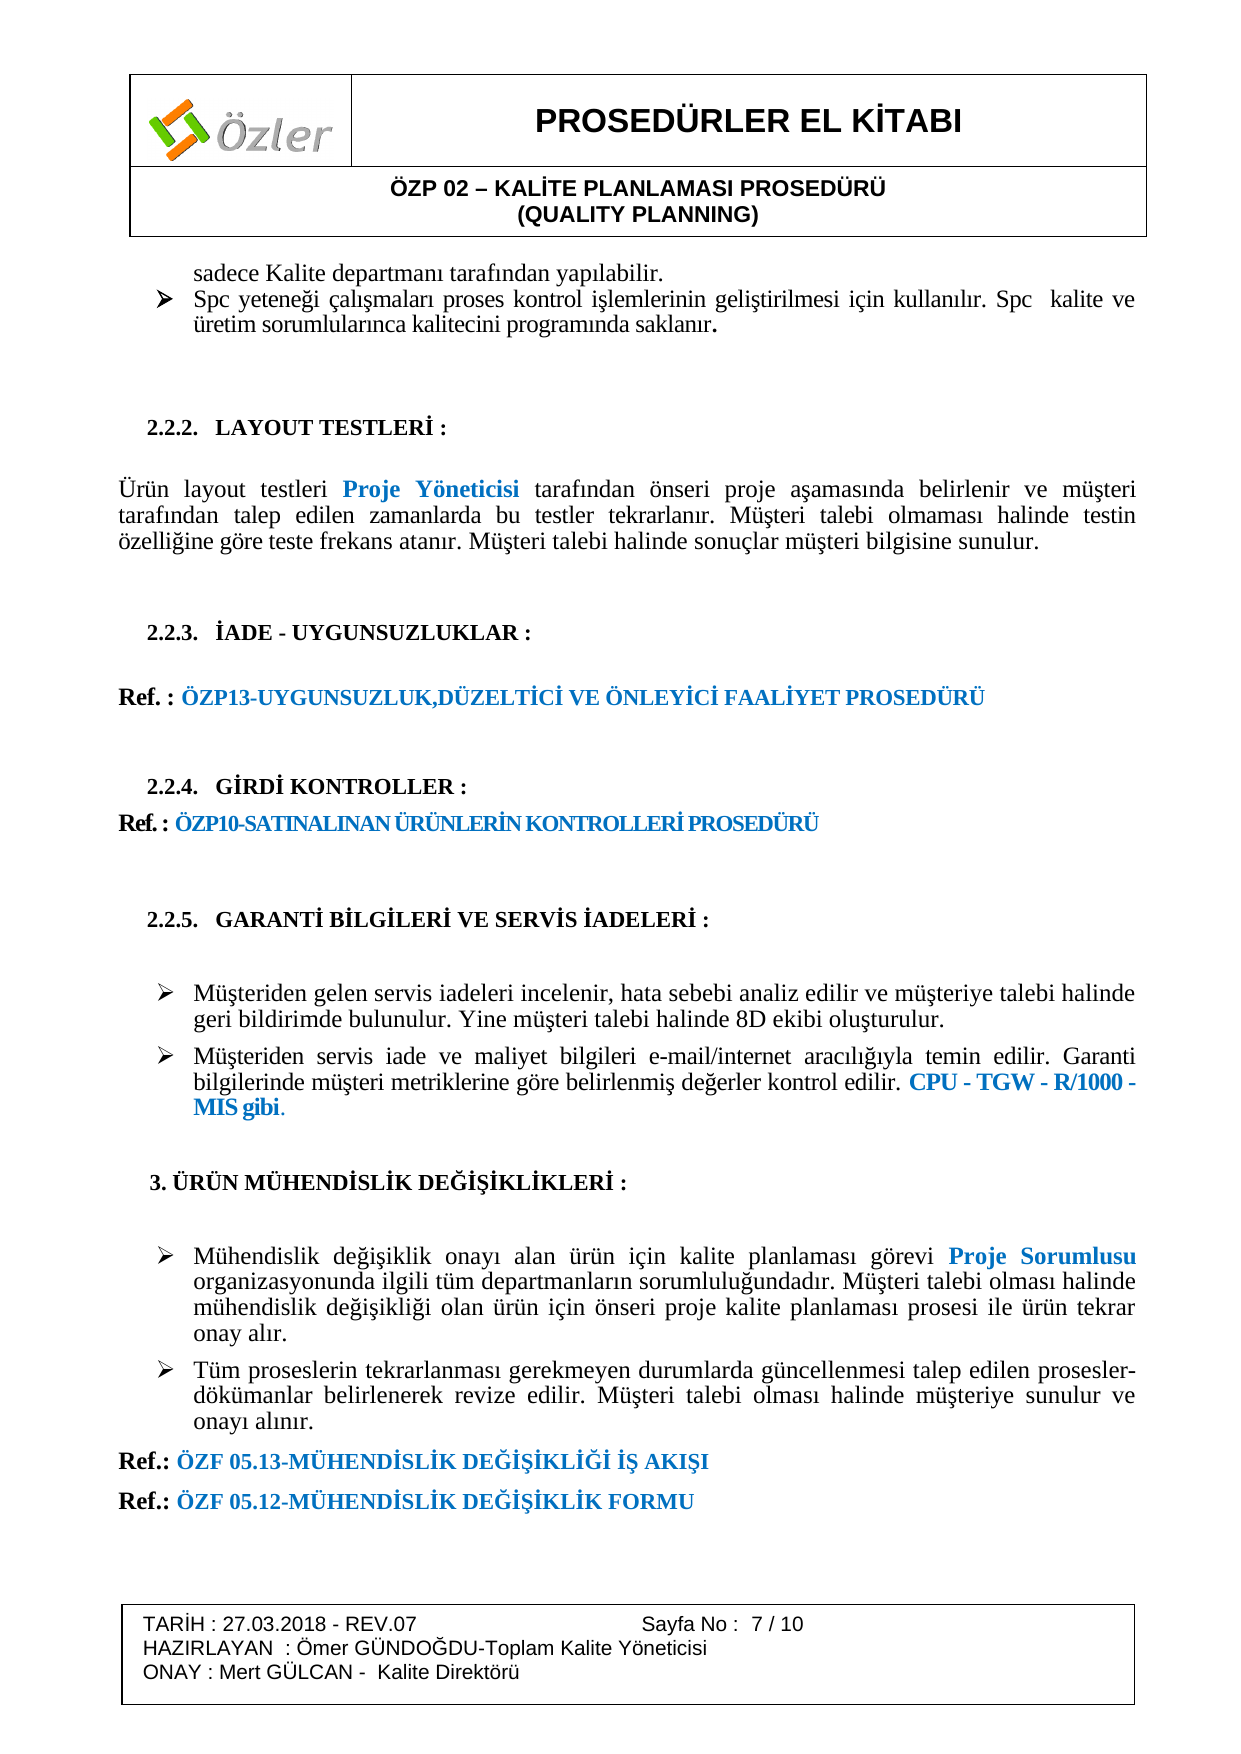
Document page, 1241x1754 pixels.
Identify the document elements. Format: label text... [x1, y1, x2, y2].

text Ref.: ÖZF 05.13-MÜHENDİSLİK DEĞİŞİKLİĞİ İŞ AKIŞI [118, 1446, 1137, 1475]
list Mühendislik değişiklik onayı alan ürün için kalite planlaması görevi Proje Sorumlusu organizasyonunda ilgili tüm departmanların sorumluluğundadır. Müşteri talebi olması halinde mühendislik değişikliği olan ürün için önseri proje kalite planlaması prosesi ile ürün tekrar onay alır. [156, 1244, 1137, 1346]
text 2.2.5. GARANTİ BİLGİLERİ VE SERVİS İADELERİ : [118, 906, 1137, 933]
text Ref. : ÖZP10-SATINALINAN ÜRÜNLERİN KONTROLLERİ PROSEDÜRÜ [118, 811, 1137, 836]
text Ürün layout testleri Proje Yöneticisi tarafından önseri proje aşamasında belirlenir ve müşteri tarafından talep edilen zamanlarda bu testler tekrarlanır. Müşteri talebi olmaması halinde testin özelliğine göre teste frekans atanır. Müşteri talebi halinde sonuçlar müşteri bilgisine sunulur. [118, 477, 1137, 554]
list Tüm proseslerin tekrarlanması gerekmeyen durumlarda güncellenmesi talep edilen prosesler-dökümanlar belirlenerek revize edilir. Müşteri talebi olması halinde müşteriye sunulur ve onayı alınır. [156, 1358, 1137, 1434]
text 2.2.2. LAYOUT TESTLERİ : [118, 415, 1137, 440]
text 2.2.3. İADE - UYGUNSUZLUKLAR : [118, 619, 1137, 645]
list Müşteriden servis iade ve maliyet bilgileri e-mail/internet aracılığıyla temin edilir. Garanti bilgilerinde müşteri metriklerine göre belirlenmiş değerler kontrol edilir. CPU - TGW - R/1000 - MIS gibi. [156, 1044, 1137, 1121]
list Müşteriden gelen servis iadeleri incelenir, hata sebebi analiz edilir ve müşteriye talebi halinde geri bildirimde bulunulur. Yine müşteri talebi halinde 8D ekibi oluşturulur. [156, 981, 1137, 1033]
picture [147, 98, 334, 162]
list Spc yeteneği çalışmaları proses kontrol işlemlerinin geliştirilmesi için kullanılır. Spc kalite ve üretim sorumlularınca kalitecini programında saklanır. [156, 287, 1137, 338]
text Ref. : ÖZP13-UYGUNSUZLUK,DÜZELTİCİ VE ÖNLEYİCİ FAALİYET PROSEDÜRÜ [118, 682, 1137, 711]
text 3. ÜRÜN MÜHENDİSLİK DEĞİŞİKLİKLERİ : [118, 1169, 1137, 1195]
text Ref.: ÖZF 05.12-MÜHENDİSLİK DEĞİŞİKLİK FORMU [118, 1486, 1137, 1515]
text 2.2.4. GİRDİ KONTROLLER : [118, 773, 1137, 799]
